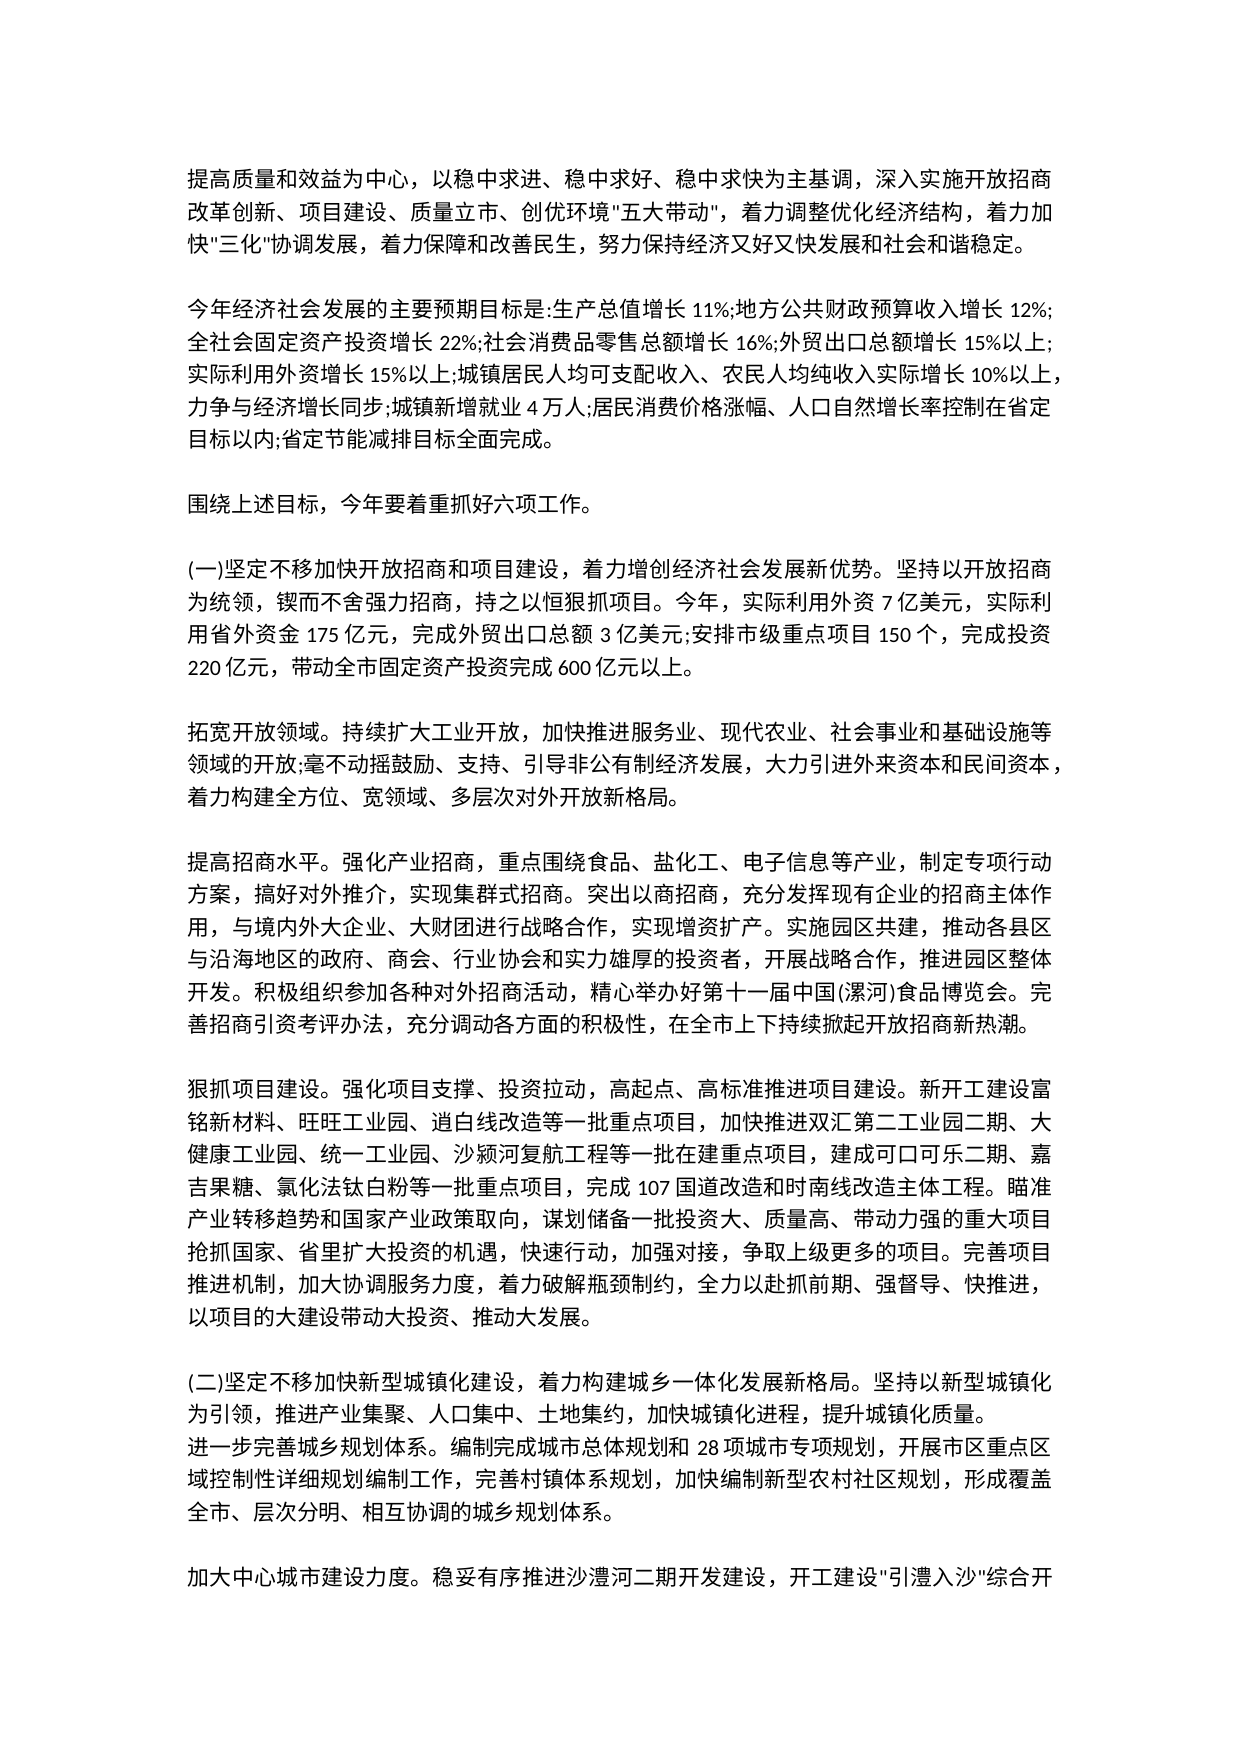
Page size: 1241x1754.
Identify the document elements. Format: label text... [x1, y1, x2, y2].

text 进一步完善城乡规划体系。编制完成城市总体规划和28项城市专项规划，开展市区重点区域控制性详细规划编制工作，完善村镇体系规划，加快编制新型农村社区规划，形成覆盖全市、层次分明、相互协调的城乡规划体系。 [187, 1429, 1053, 1527]
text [187, 1559, 1053, 1592]
text (一)坚定不移加快开放招商和项目建设，着力增创经济社会发展新优势。坚持以开放招商为统领，锲而不舍强力招商，持之以恒狠抓项目。今年，实际利用外资7亿美元，实际利用省外资金175亿元，完成外贸出口总额3亿美元;安排市级重点项目150个，完成投资220亿元，带动全市固定资产投资完成600亿元以上。 [187, 552, 1053, 682]
text (二)坚定不移加快新型城镇化建设，着力构建城乡一体化发展新格局。坚持以新型城镇化为引领，推进产业集聚、人口集中、土地集约，加快城镇化进程，提升城镇化质量。 [187, 1364, 1053, 1429]
text 围绕上述目标，今年要着重抓好六项工作。 [187, 487, 1053, 519]
text 提高招商水平。强化产业招商，重点围绕食品、盐化工、电子信息等产业，制定专项行动方案，搞好对外推介，实现集群式招商。突出以商招商，充分发挥现有企业的招商主体作用，与境内外大企业、大财团进行战略合作，实现增资扩产。实施园区共建，推动各县区与沿海地区的政府、商会、行业协会和实力雄厚的投资者，开展战略合作，推进园区整体开发。积极组织参加各种对外招商活动，精心举办好第十一届中国(漯河)食品博览会。完善招商引资考评办法，充分调动各方面的积极性，在全市上下持续掀起开放招商新热潮。 [187, 844, 1053, 1039]
text 狠抓项目建设。强化项目支撑、投资拉动，高起点、高标准推进项目建设。新开工建设富铭新材料、旺旺工业园、逍白线改造等一批重点项目，加快推进双汇第二工业园二期、大健康工业园、统一工业园、沙颍河复航工程等一批在建重点项目，建成可口可乐二期、嘉吉果糖、氯化法钛白粉等一批重点项目，完成107国道改造和时南线改造主体工程。瞄准产业转移趋势和国家产业政策取向，谋划储备一批投资大、质量高、带动力强的重大项目。抢抓国家、省里扩大投资的机遇，快速行动，加强对接，争取上级更多的项目。完善项目推进机制，加大协调服务力度，着力破解瓶颈制约，全力以赴抓前期、强督导、快推进，以项目的大建设带动大投资、推动大发展。 [187, 1072, 1053, 1332]
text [187, 162, 1053, 259]
text 今年经济社会发展的主要预期目标是:生产总值增长11%;地方公共财政预算收入增长12%;全社会固定资产投资增长22%;社会消费品零售总额增长16%;外贸出口总额增长15%以上;实际利用外资增长15%以上;城镇居民人均可支配收入、农民人均纯收入实际增长10%以上，力争与经济增长同步;城镇新增就业4万人;居民消费价格涨幅、人口自然增长率控制在省定目标以内;省定节能减排目标全面完成。 [187, 292, 1053, 454]
text 拓宽开放领域。持续扩大工业开放，加快推进服务业、现代农业、社会事业和基础设施等领域的开放;毫不动摇鼓励、支持、引导非公有制经济发展，大力引进外来资本和民间资本，着力构建全方位、宽领域、多层次对外开放新格局。 [187, 714, 1053, 812]
